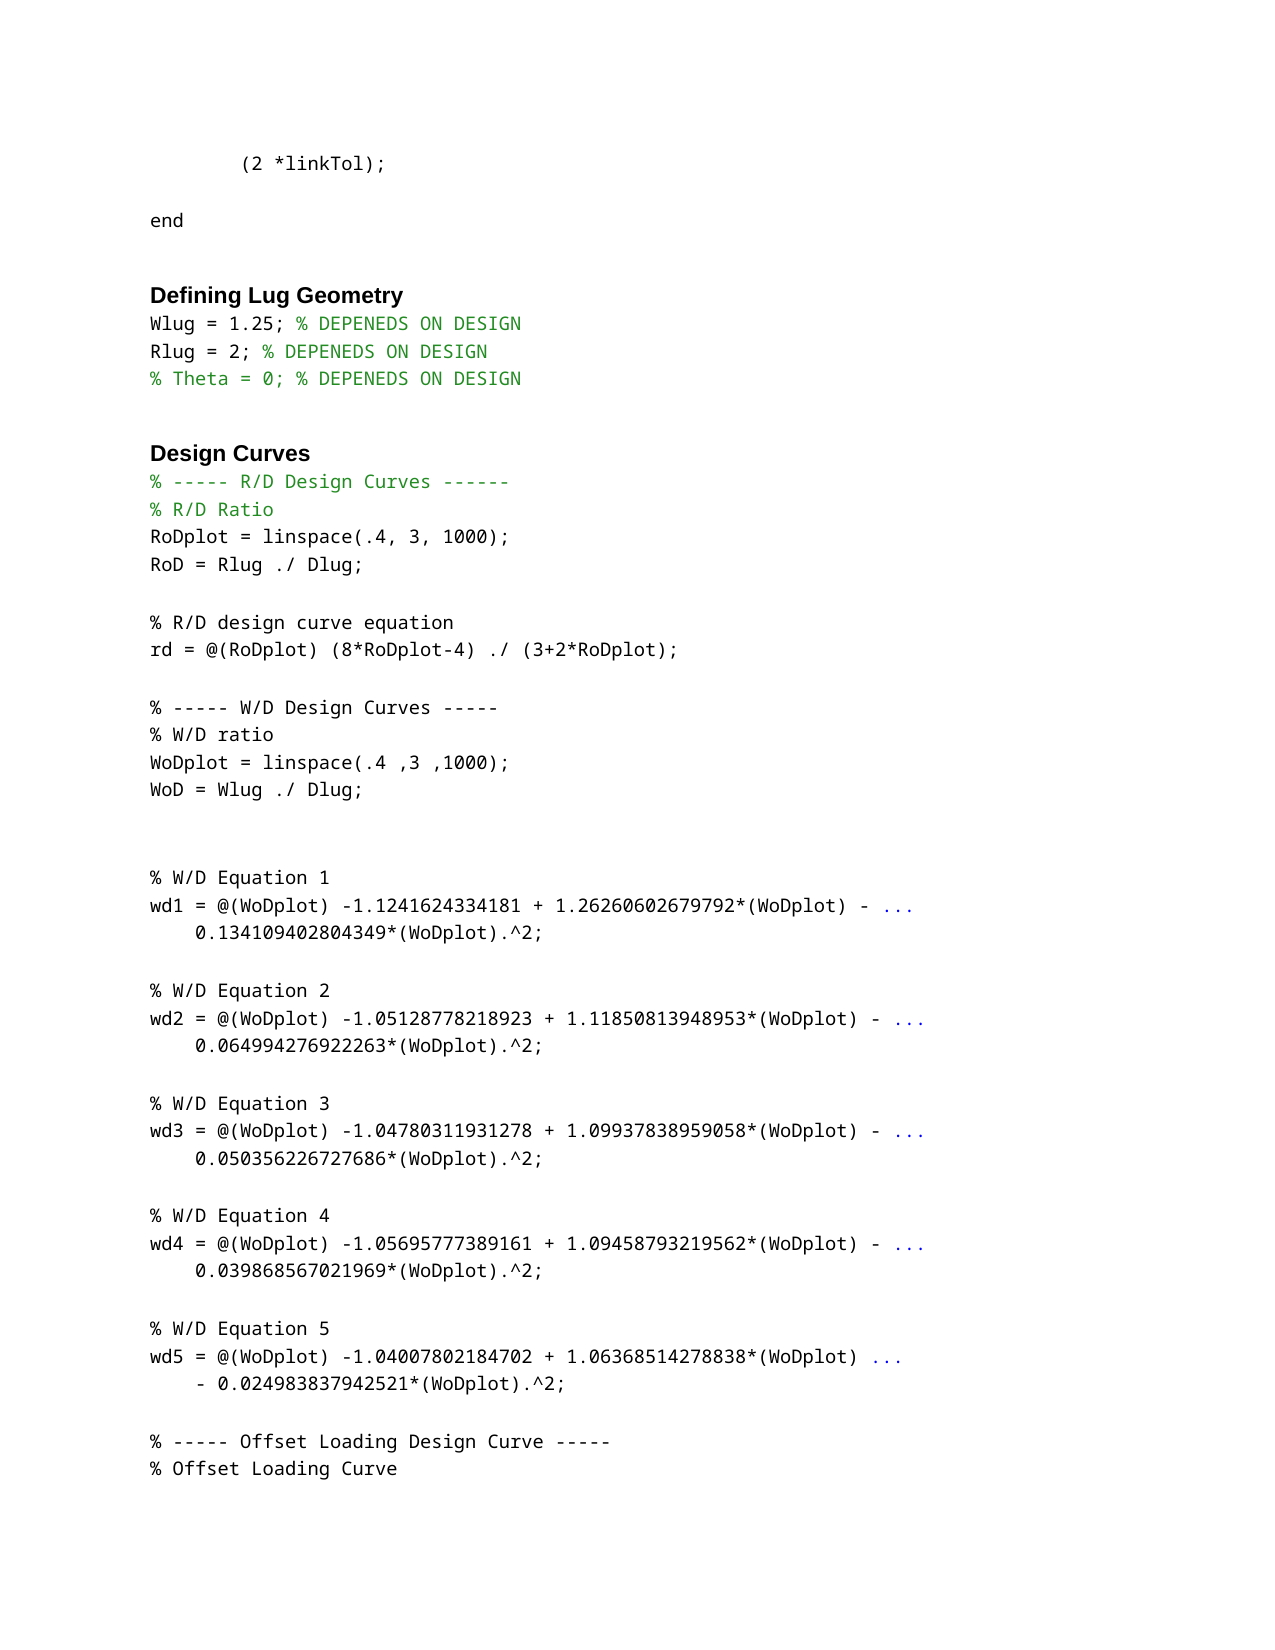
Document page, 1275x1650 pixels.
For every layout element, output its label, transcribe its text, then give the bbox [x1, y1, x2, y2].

subtitle Defining Lug Geometry [150, 282, 1125, 309]
text Wlug = 1.25; % DEPENEDS ON DESIGN Rlug = 2; % DEPENEDS ON DESIGN % Theta = 0; % DEPENEDS ON DESIGN [150, 311, 1125, 421]
subtitle Design Curves [150, 440, 1125, 467]
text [150, 150, 1125, 263]
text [150, 469, 1125, 1481]
